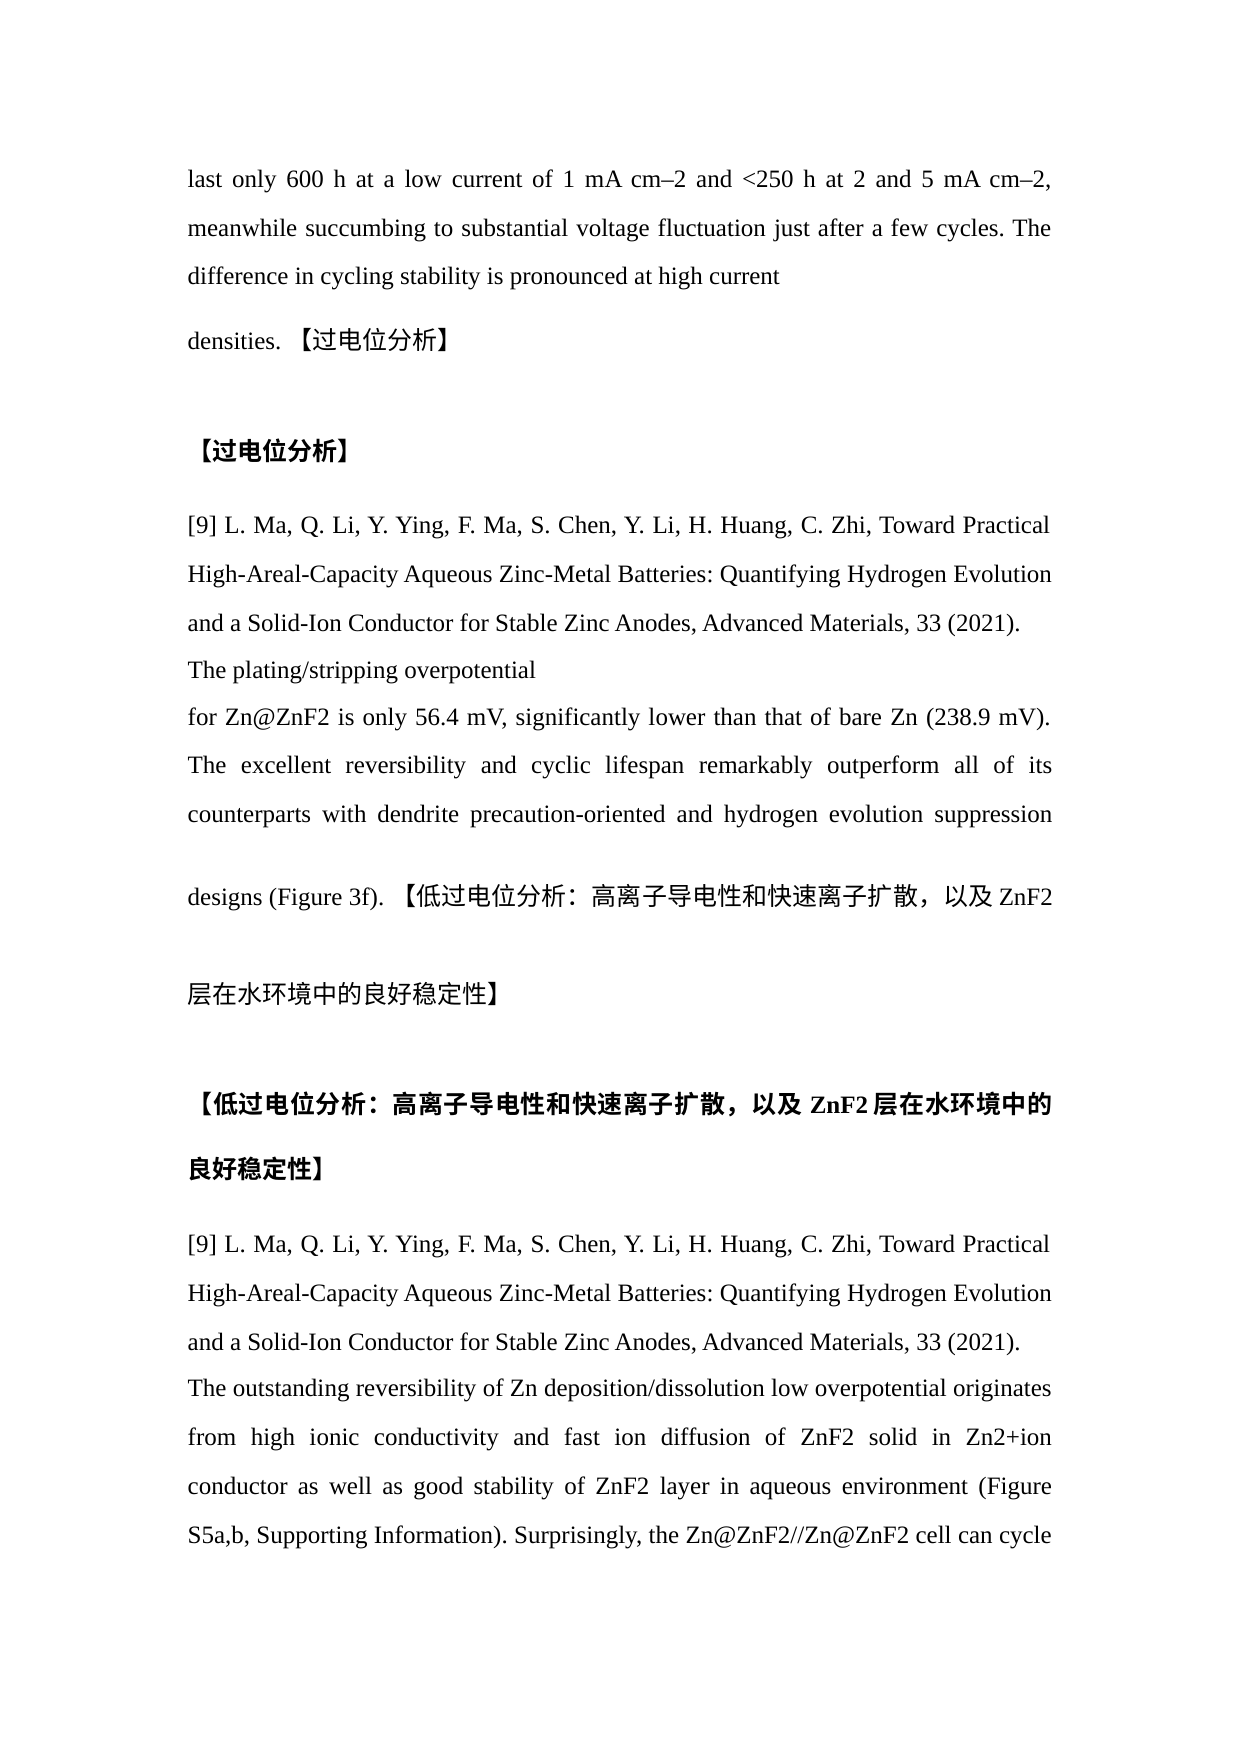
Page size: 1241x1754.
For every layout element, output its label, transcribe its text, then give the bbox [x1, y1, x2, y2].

subtitle 【低过电位分析：高离子导电性和快速离子扩散，以及ZnF2层在水环境中的良好稳定性】 [187, 1070, 1053, 1200]
text for Zn@ZnF2 is only 56.4 mV, significantly lower than that of bare Zn (238.9 mV). The excellent reversibility and cyclic lifespan remarkably outperform all of its counterparts with dendrite precaution-oriented and hydrogen evolution suppression designs (Figure 3f). 【低过电位分析：高离子导电性和快速离子扩散，以及ZnF2层在水环境中的良好稳定性】 [187, 700, 1053, 1025]
text [9] L. Ma, Q. Li, Y. Ying, F. Ma, S. Chen, Y. Li, H. Huang, C. Zhi, Toward Practical High-Areal-Capacity Aqueous Zinc-Metal Batteries: Quantifying Hydrogen Evolution and a Solid-Ion Conductor for Stable Zinc Anodes, Advanced Materials, 33 (2021). [187, 1227, 1053, 1357]
subtitle 【过电位分析】 [187, 417, 1053, 482]
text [187, 1372, 1053, 1550]
text [9] L. Ma, Q. Li, Y. Ying, F. Ma, S. Chen, Y. Li, H. Huang, C. Zhi, Toward Practical High-Areal-Capacity Aqueous Zinc-Metal Batteries: Quantifying Hydrogen Evolution and a Solid-Ion Conductor for Stable Zinc Anodes, Advanced Materials, 33 (2021). [187, 509, 1053, 639]
text densities. 【过电位分析】 [187, 306, 1053, 371]
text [187, 162, 1053, 292]
text The plating/stripping overpotential [187, 653, 1053, 686]
